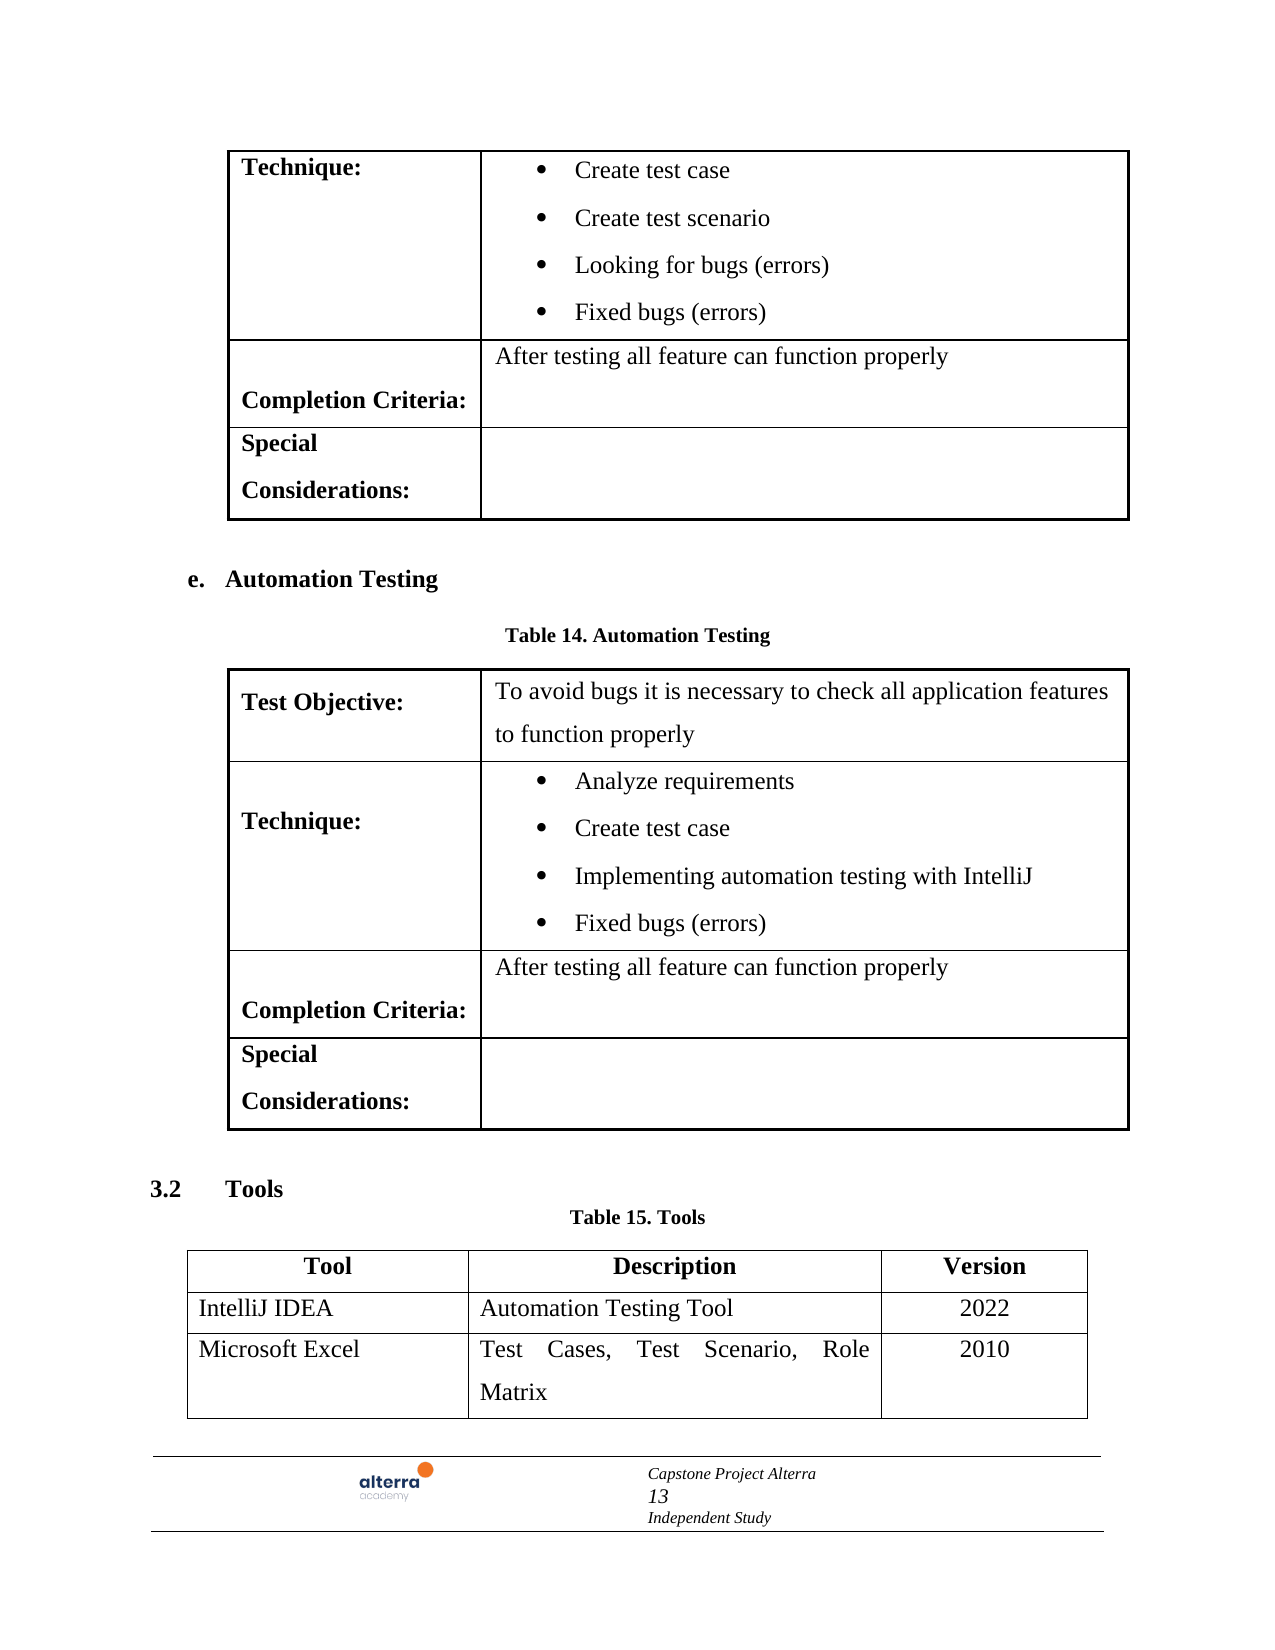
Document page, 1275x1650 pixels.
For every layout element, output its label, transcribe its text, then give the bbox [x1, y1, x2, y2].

table_cell Technique: [230, 762, 480, 950]
table_cell Analyze requirements Create test case Implementing automation testing with IntelliJ Fixed bugs (errors) [482, 762, 1127, 950]
table_cell IntelliJ IDEA [188, 1293, 468, 1333]
table_cell [482, 1039, 1127, 1128]
table_cell Analyze requirements Create test case Create test scenario Looking for bugs (errors) Fixed bugs (errors) [482, 152, 1127, 339]
table_cell Automation Testing Tool [469, 1293, 881, 1333]
table_cell Special Considerations: [230, 428, 480, 517]
table_cell Special Considerations: [230, 1039, 480, 1128]
text Table 15. Tools [150, 1205, 1125, 1229]
subtitle 3.2 Tools [150, 1174, 1125, 1203]
list Automation Testing [187, 564, 1125, 592]
table_cell After testing all feature can function properly [482, 951, 1127, 1037]
table_cell 2010 [882, 1334, 1087, 1418]
table_header Description [469, 1251, 881, 1292]
table_cell Test Cases, Test Scenario, Role Matrix [469, 1334, 881, 1418]
table_cell Microsoft Excel [188, 1334, 468, 1418]
table_cell After testing all feature can function properly [482, 341, 1127, 427]
table_header Tool [188, 1251, 468, 1292]
table_cell 2022 [882, 1293, 1087, 1333]
table_cell [482, 428, 1127, 517]
picture [351, 1459, 435, 1507]
table_header Test Objective: [230, 671, 480, 761]
table_header To avoid bugs it is necessary to check all application features to function properly [482, 671, 1127, 761]
table_header Version [882, 1251, 1087, 1292]
text Table 14. Automation Testing [150, 623, 1125, 647]
table_cell Technique: [230, 152, 480, 339]
table_cell Completion Criteria: [230, 341, 480, 427]
table_cell Completion Criteria: [230, 951, 480, 1037]
